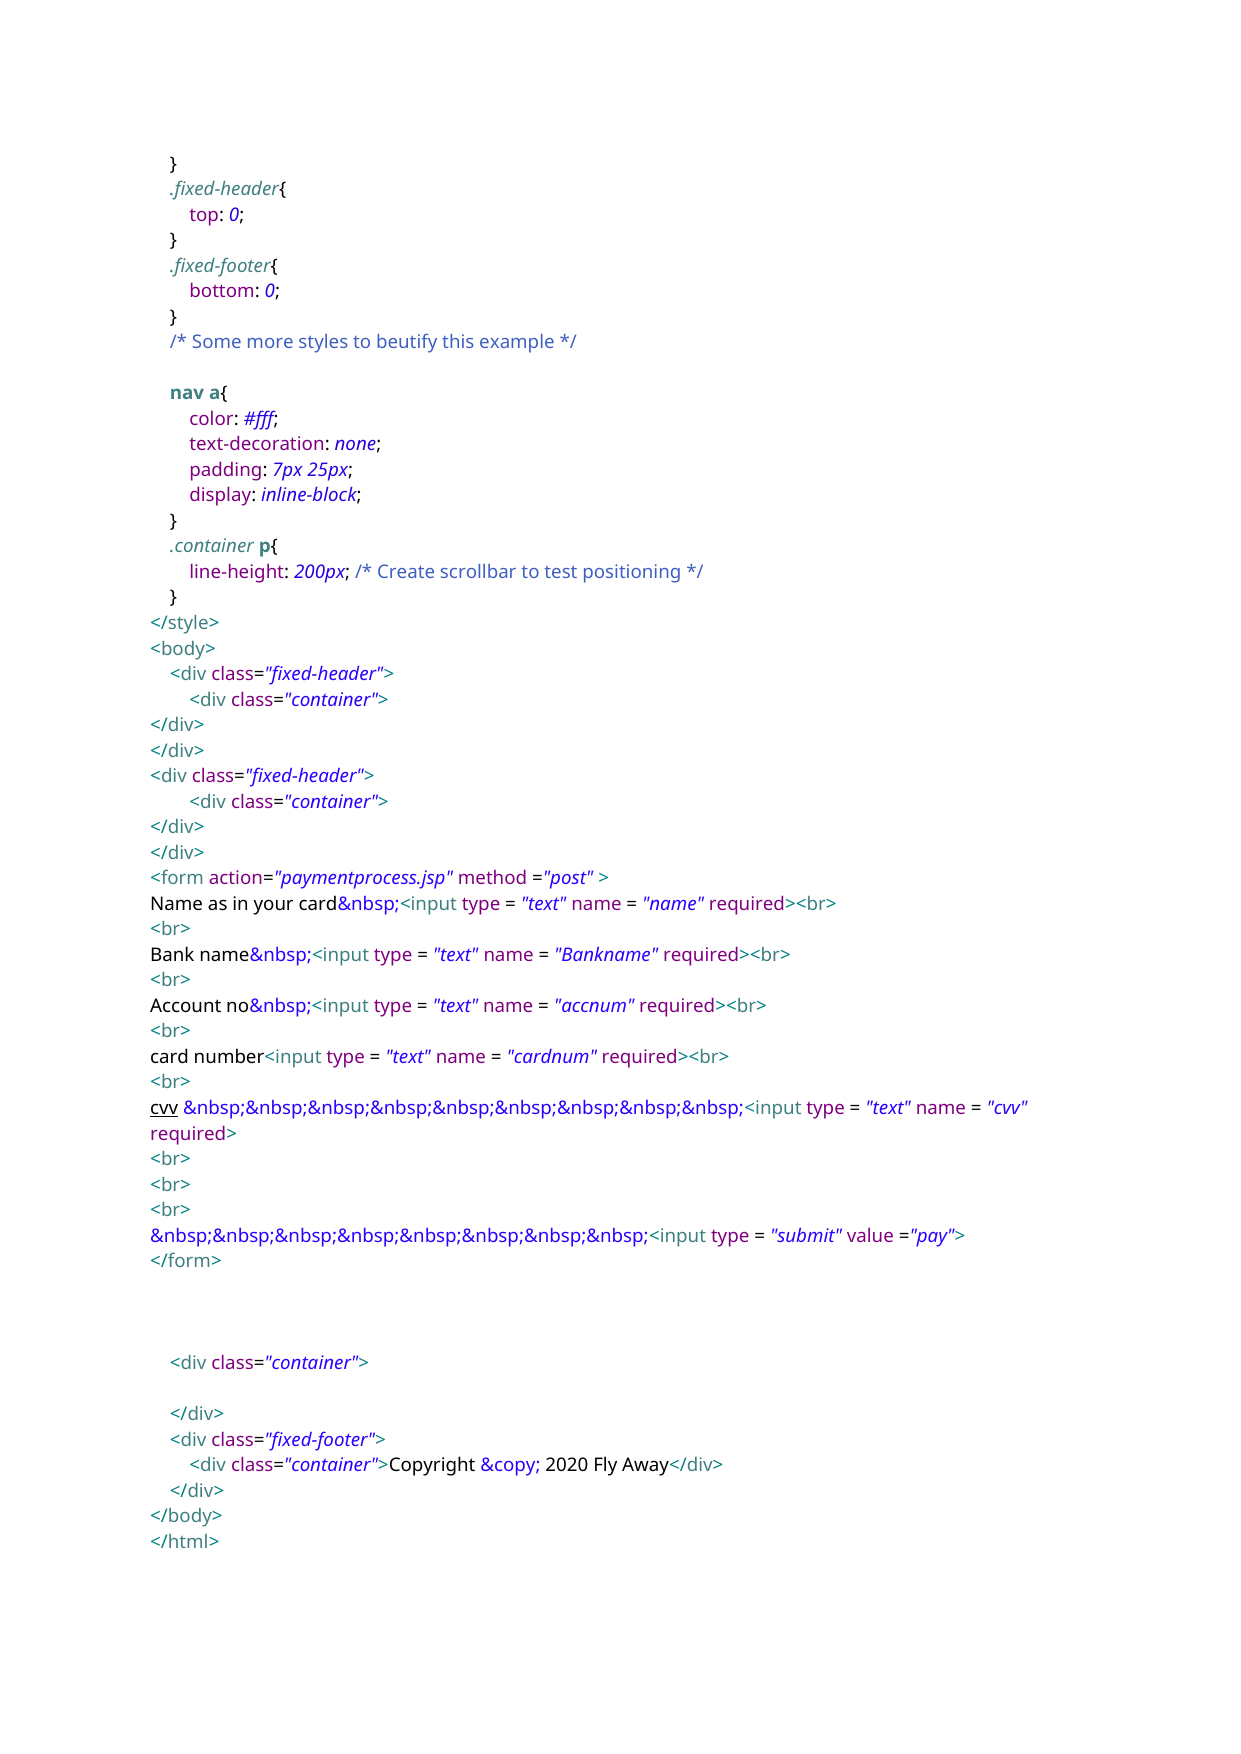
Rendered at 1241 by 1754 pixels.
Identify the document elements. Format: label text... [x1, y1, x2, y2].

text .container p{ [150, 533, 1090, 558]
text card number<input type = "text" name = "cardnum" required><br> [150, 1043, 1090, 1069]
text <div class="container"> [150, 788, 1090, 813]
text </div> [150, 839, 1090, 864]
text /* Some more styles to beutify this example */ [150, 329, 1090, 354]
text } [150, 584, 1090, 609]
text </div> [150, 1401, 1090, 1426]
text } [150, 150, 1090, 176]
text cvv &nbsp;&nbsp;&nbsp;&nbsp;&nbsp;&nbsp;&nbsp;&nbsp;&nbsp;<input type = "text" name = "cvv" required> [150, 1094, 1090, 1145]
text <div class="container">Copyright &copy; 2020 Fly Away</div> [150, 1452, 1090, 1477]
text </div> [150, 1477, 1090, 1503]
text <br> [150, 1171, 1090, 1196]
text padding: 7px 25px; [150, 456, 1090, 482]
text </html> [150, 1528, 1090, 1554]
text <br> [150, 1145, 1090, 1171]
text <body> [150, 635, 1090, 660]
text <br> [150, 967, 1090, 992]
text } [150, 507, 1090, 533]
text <br> [150, 1196, 1090, 1222]
text <div class="fixed-header"> [150, 762, 1090, 788]
text nav a{ [150, 380, 1090, 405]
text </style> [150, 609, 1090, 635]
text <form action="paymentprocess.jsp" method ="post" > [150, 864, 1090, 890]
text </form> [150, 1247, 1090, 1273]
text } [150, 227, 1090, 252]
text top: 0; [150, 201, 1090, 227]
text </body> [150, 1503, 1090, 1528]
text .fixed-footer{ [150, 252, 1090, 278]
text </div> [150, 737, 1090, 762]
text <div class="container"> [150, 1349, 1090, 1375]
text </div> [150, 711, 1090, 737]
text Bank name&nbsp;<input type = "text" name = "Bankname" required><br> [150, 941, 1090, 967]
text <br> [150, 916, 1090, 941]
text <br> [150, 1069, 1090, 1094]
text display: inline-block; [150, 482, 1090, 507]
text line-height: 200px; /* Create scrollbar to test positioning */ [150, 558, 1090, 584]
text Name as in your card&nbsp;<input type = "text" name = "name" required><br> [150, 890, 1090, 916]
text <div class="fixed-header"> [150, 660, 1090, 686]
text <div class="container"> [150, 686, 1090, 711]
text &nbsp;&nbsp;&nbsp;&nbsp;&nbsp;&nbsp;&nbsp;&nbsp;<input type = "submit" value ="pay"> [150, 1222, 1090, 1247]
text <br> [150, 1018, 1090, 1043]
text .fixed-header{ [150, 176, 1090, 201]
text color: #fff; [150, 405, 1090, 431]
text text-decoration: none; [150, 431, 1090, 456]
text bottom: 0; [150, 278, 1090, 303]
text } [150, 303, 1090, 329]
text Account no&nbsp;<input type = "text" name = "accnum" required><br> [150, 992, 1090, 1018]
text <div class="fixed-footer"> [150, 1426, 1090, 1452]
text </div> [150, 813, 1090, 839]
